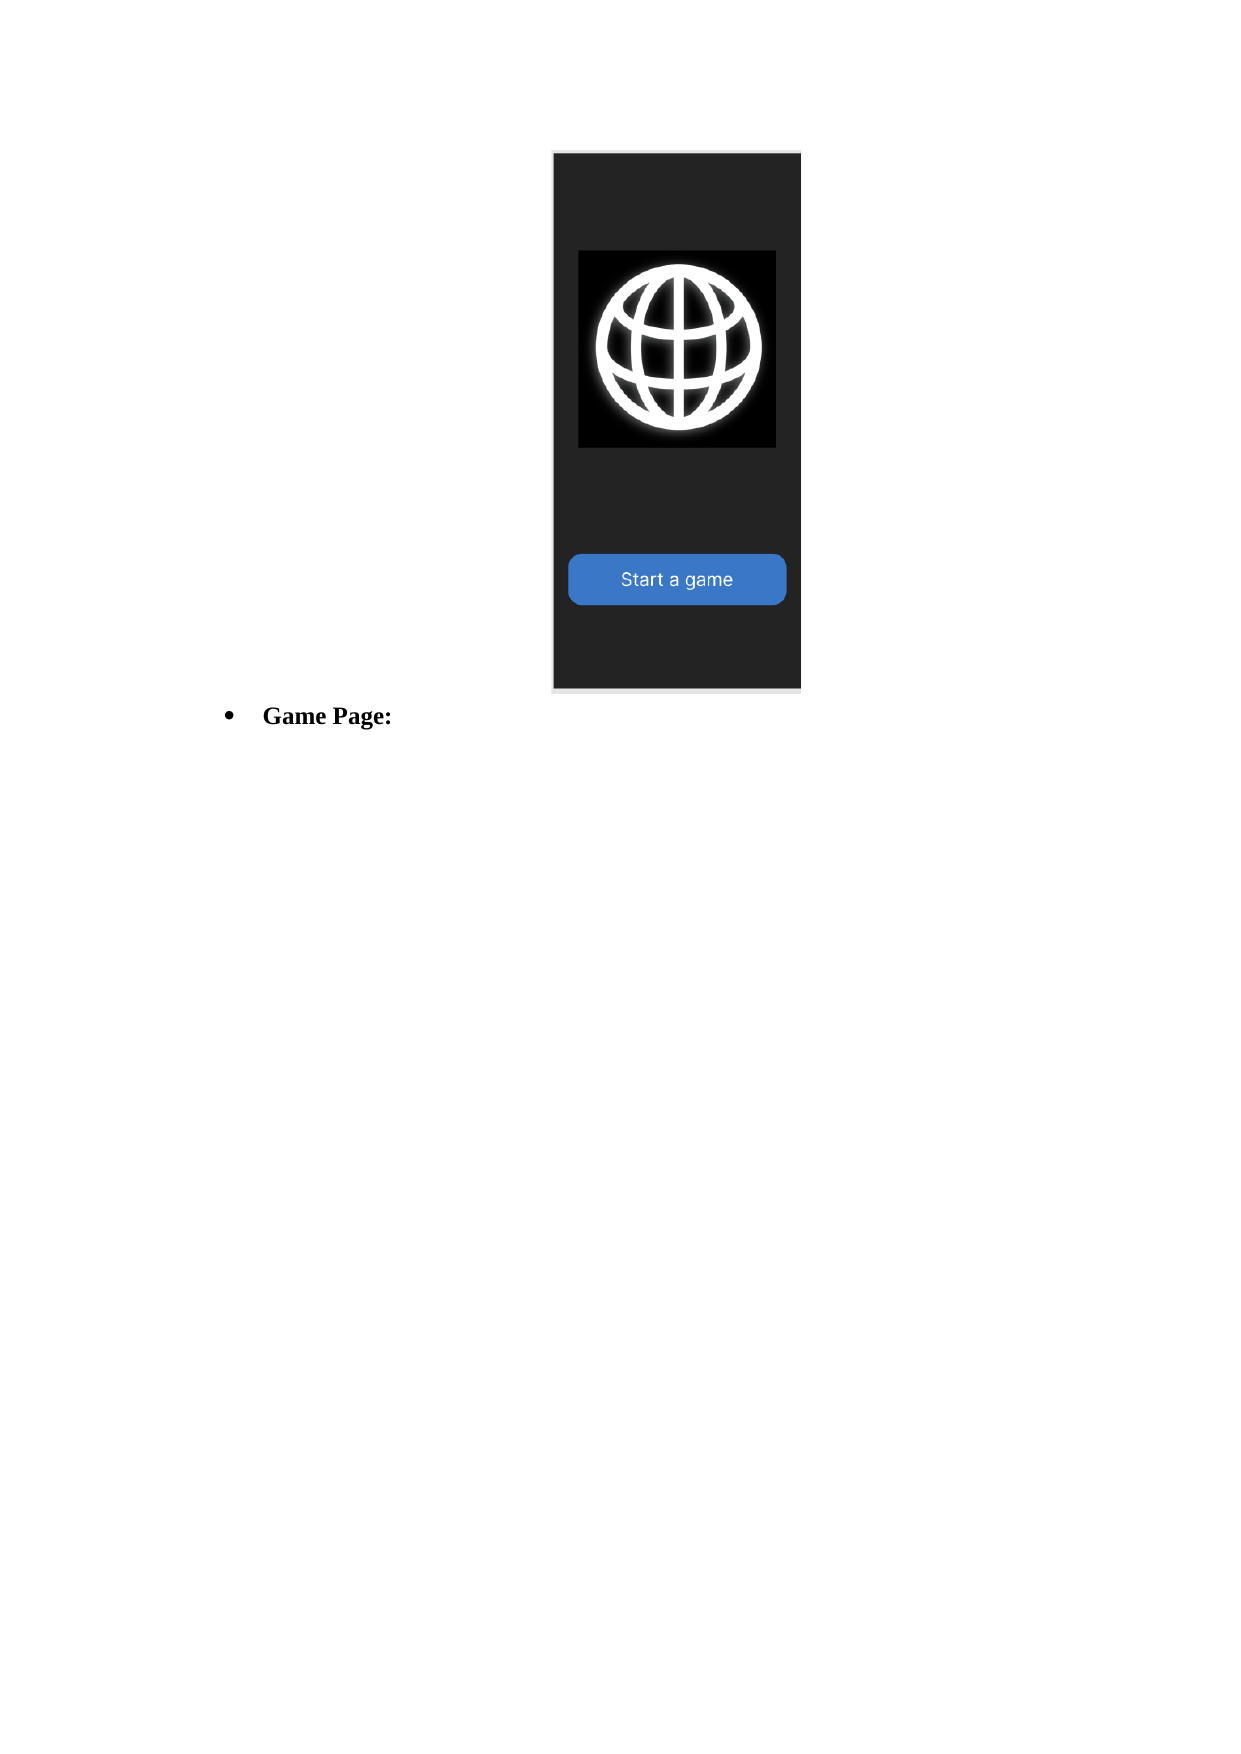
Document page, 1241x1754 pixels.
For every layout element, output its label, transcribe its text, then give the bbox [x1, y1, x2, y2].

picture [551, 150, 802, 694]
list Game Page: [225, 701, 1090, 729]
